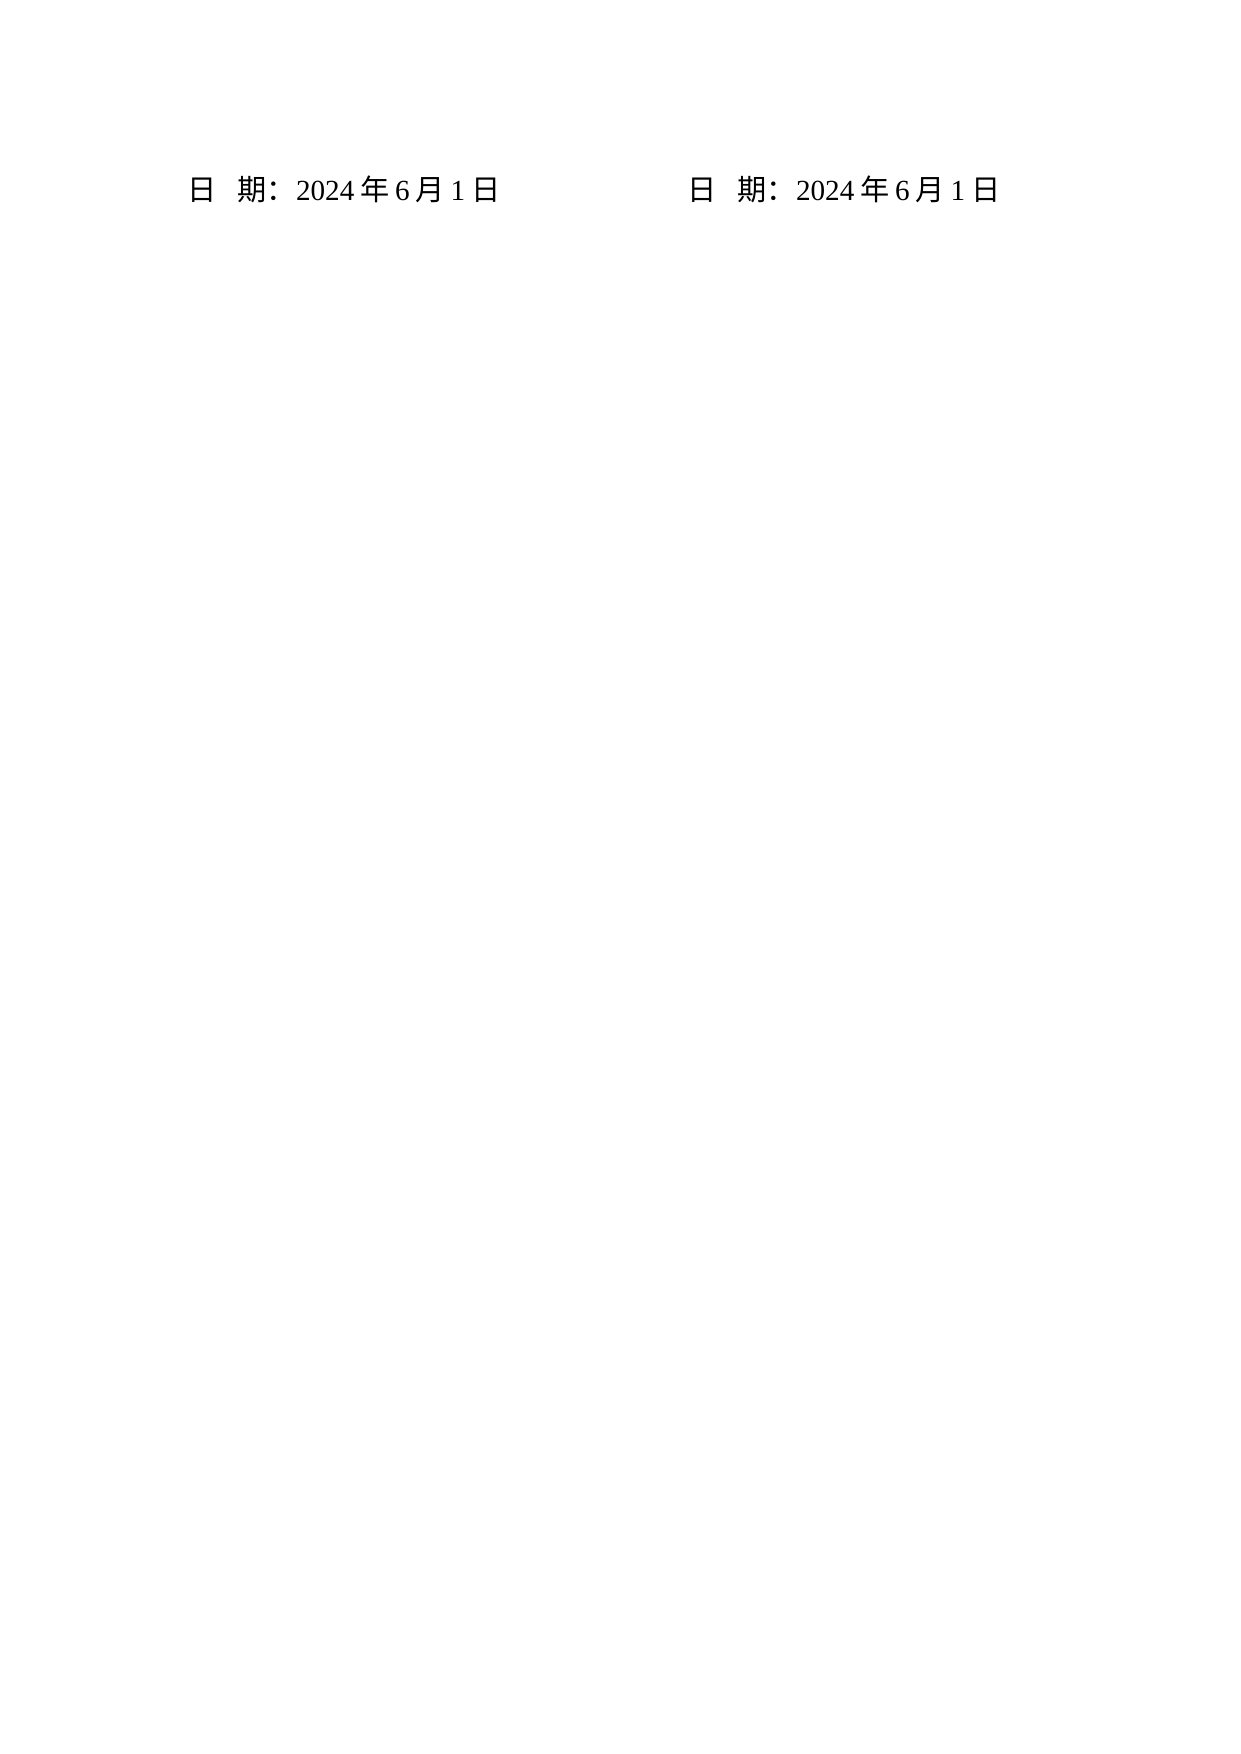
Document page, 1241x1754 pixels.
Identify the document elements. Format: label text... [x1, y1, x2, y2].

text 日 期：2024年6月1日 日 期：2024年6月1日 [187, 150, 1053, 225]
